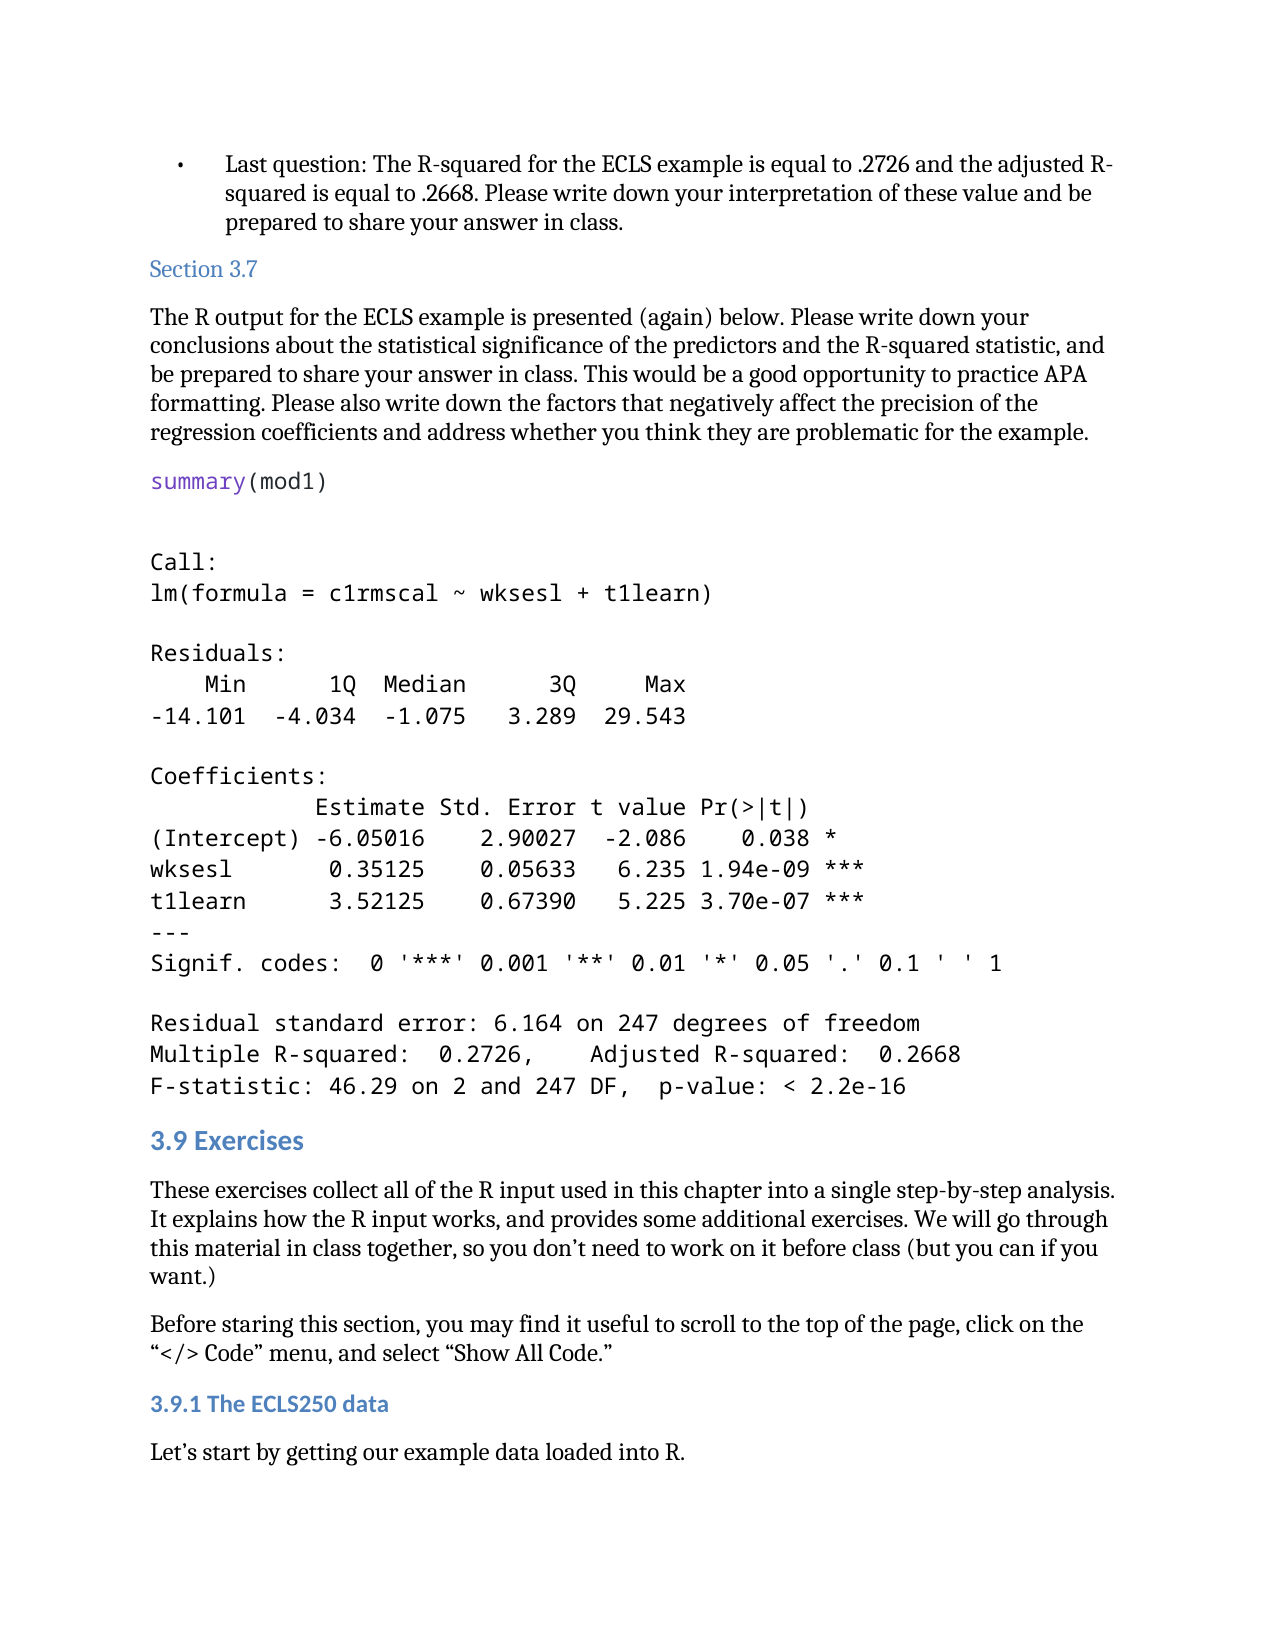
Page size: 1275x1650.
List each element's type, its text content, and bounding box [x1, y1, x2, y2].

text Let’s start by getting our example data loaded into R. [150, 1437, 1125, 1466]
subtitle 3.9 Exercises [150, 1122, 1125, 1157]
list Last question: The R-squared for the ECLS example is equal to .2726 and the adjusted R-squared is equal to .2668. Please write down your interpretation of these value and be prepared to share your answer in class. [175, 150, 1125, 236]
subtitle 3.9.1 The ECLS250 data [150, 1388, 1125, 1419]
text These exercises collect all of the R input used in this chapter into a single step-by-step analysis. It explains how the R input works, and provides some additional exercises. We will go through this material in class together, so you don’t need to work on it before class (but you can if you want.) [150, 1176, 1125, 1291]
text Call: lm(formula = c1rmscal ~ wksesl + t1learn) Residuals: Min 1Q Median 3Q Max -14.101 -4.034 -1.075 3.289 29.543 Coefficients: Estimate Std. Error t value Pr(>|t|) (Intercept) -6.05016 2.90027 -2.086 0.038 * wksesl 0.35125 0.05633 6.235 1.94e-09 *** t1learn 3.52125 0.67390 5.225 3.70e-07 *** --- Signif. codes: 0 '***' 0.001 '**' 0.01 '*' 0.05 '.' 0.1 ' ' 1 Residual standard error: 6.164 on 247 degrees of freedom Multiple R-squared: 0.2726, Adjusted R-squared: 0.2668 F-statistic: 46.29 on 2 and 247 DF, p-value: < 2.2e-16 [150, 517, 1125, 1101]
text Section 3.7 [150, 255, 1125, 284]
text summary(mod1) [150, 465, 1125, 496]
text Before staring this section, you may find it useful to scroll to the top of the page, click on the “</> Code” menu, and select “Show All Code.” [150, 1310, 1125, 1367]
text The R output for the ECLS example is presented (again) below. Please write down your conclusions about the statistical significance of the predictors and the R-squared statistic, and be prepared to share your answer in class. This would be a good opportunity to practice APA formatting. Please also write down the factors that negatively affect the precision of the regression coefficients and address whether you think they are problematic for the example. [150, 302, 1125, 446]
